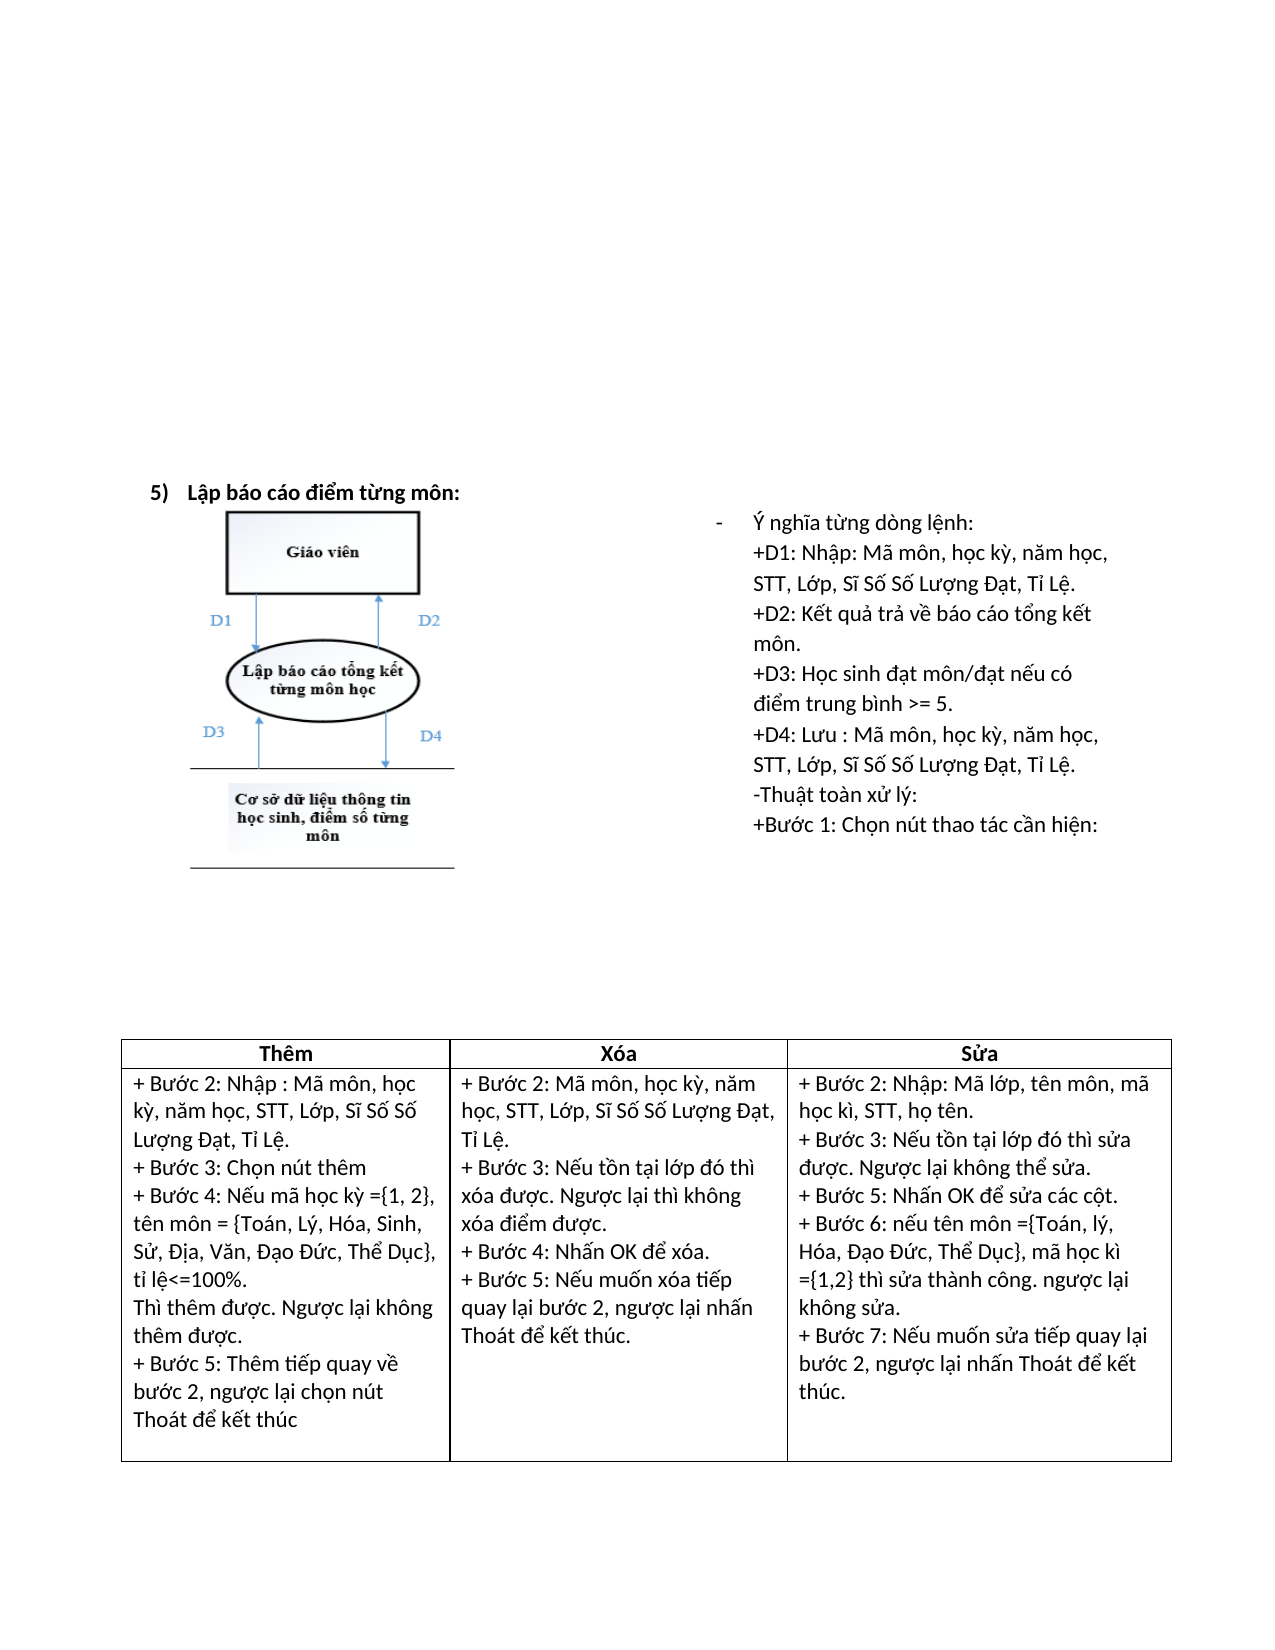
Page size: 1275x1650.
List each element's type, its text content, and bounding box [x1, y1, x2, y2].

list +D1: Nhập: Mã môn, học kỳ, năm học, STT, Lớp, Sĩ Số Số Lượng Đạt, Tỉ Lệ. [585, 538, 1125, 597]
table_header Thêm [122, 1040, 449, 1068]
list -Thuật toàn xử lý: [585, 780, 1125, 808]
list +D4: Lưu : Mã môn, học kỳ, năm học, STT, Lớp, Sĩ Số Số Lượng Đạt, Tỉ Lệ. [585, 720, 1125, 778]
table_header Xóa [451, 1040, 787, 1068]
list +Bước 1: Chọn nút thao tác cần hiện: [585, 810, 1125, 838]
list Ý nghĩa từng dòng lệnh: [585, 508, 1125, 536]
table_cell + Bước 2: Nhập: Mã lớp, tên môn, mã học kì, STT, họ tên. + Bước 3: Nếu tồn tại lớp đó thì sửa được. Ngược lại không thể sửa. + Bước 5: Nhấn OK để sửa các cột. + Bước 6: nếu tên môn ={Toán, lý, Hóa, Đạo Đức, Thể Dục}, mã học kì ={1,2} thì sửa thành công. ngược lại không sửa. + Bước 7: Nếu muốn sửa tiếp quay lại bước 2, ngược lại nhấn Thoát để kết thúc. [788, 1069, 1171, 1461]
table_cell + Bước 2: Mã môn, học kỳ, năm học, STT, Lớp, Sĩ Số Số Lượng Đạt, Tỉ Lệ. + Bước 3: Nếu tồn tại lớp đó thì xóa được. Ngược lại thì không xóa điểm được. + Bước 4: Nhấn OK để xóa. + Bước 5: Nếu muốn xóa tiếp quay lại bước 2, ngược lại nhấn Thoát để kết thúc. [451, 1069, 787, 1461]
picture [150, 507, 585, 886]
list +D2: Kết quả trả về báo cáo tổng kết môn. [585, 599, 1125, 657]
list +D3: Học sinh đạt môn/đạt nếu có điểm trung bình >= 5. [585, 659, 1125, 718]
table_cell + Bước 2: Nhập : Mã môn, học kỳ, năm học, STT, Lớp, Sĩ Số Số Lượng Đạt, Tỉ Lệ. + Bước 3: Chọn nút thêm + Bước 4: Nếu mã học kỳ ={1, 2}, tên môn = {Toán, Lý, Hóa, Sinh, Sử, Địa, Văn, Đạo Đức, Thể Dục}, tỉ lệ<=100%. Thì thêm được. Ngược lại không thêm được. + Bước 5: Thêm tiếp quay về bước 2, ngược lại chọn nút Thoát để kết thúc [122, 1069, 449, 1461]
table_header Sửa [788, 1040, 1171, 1068]
list Lập báo cáo điểm từng môn: [150, 478, 1125, 506]
